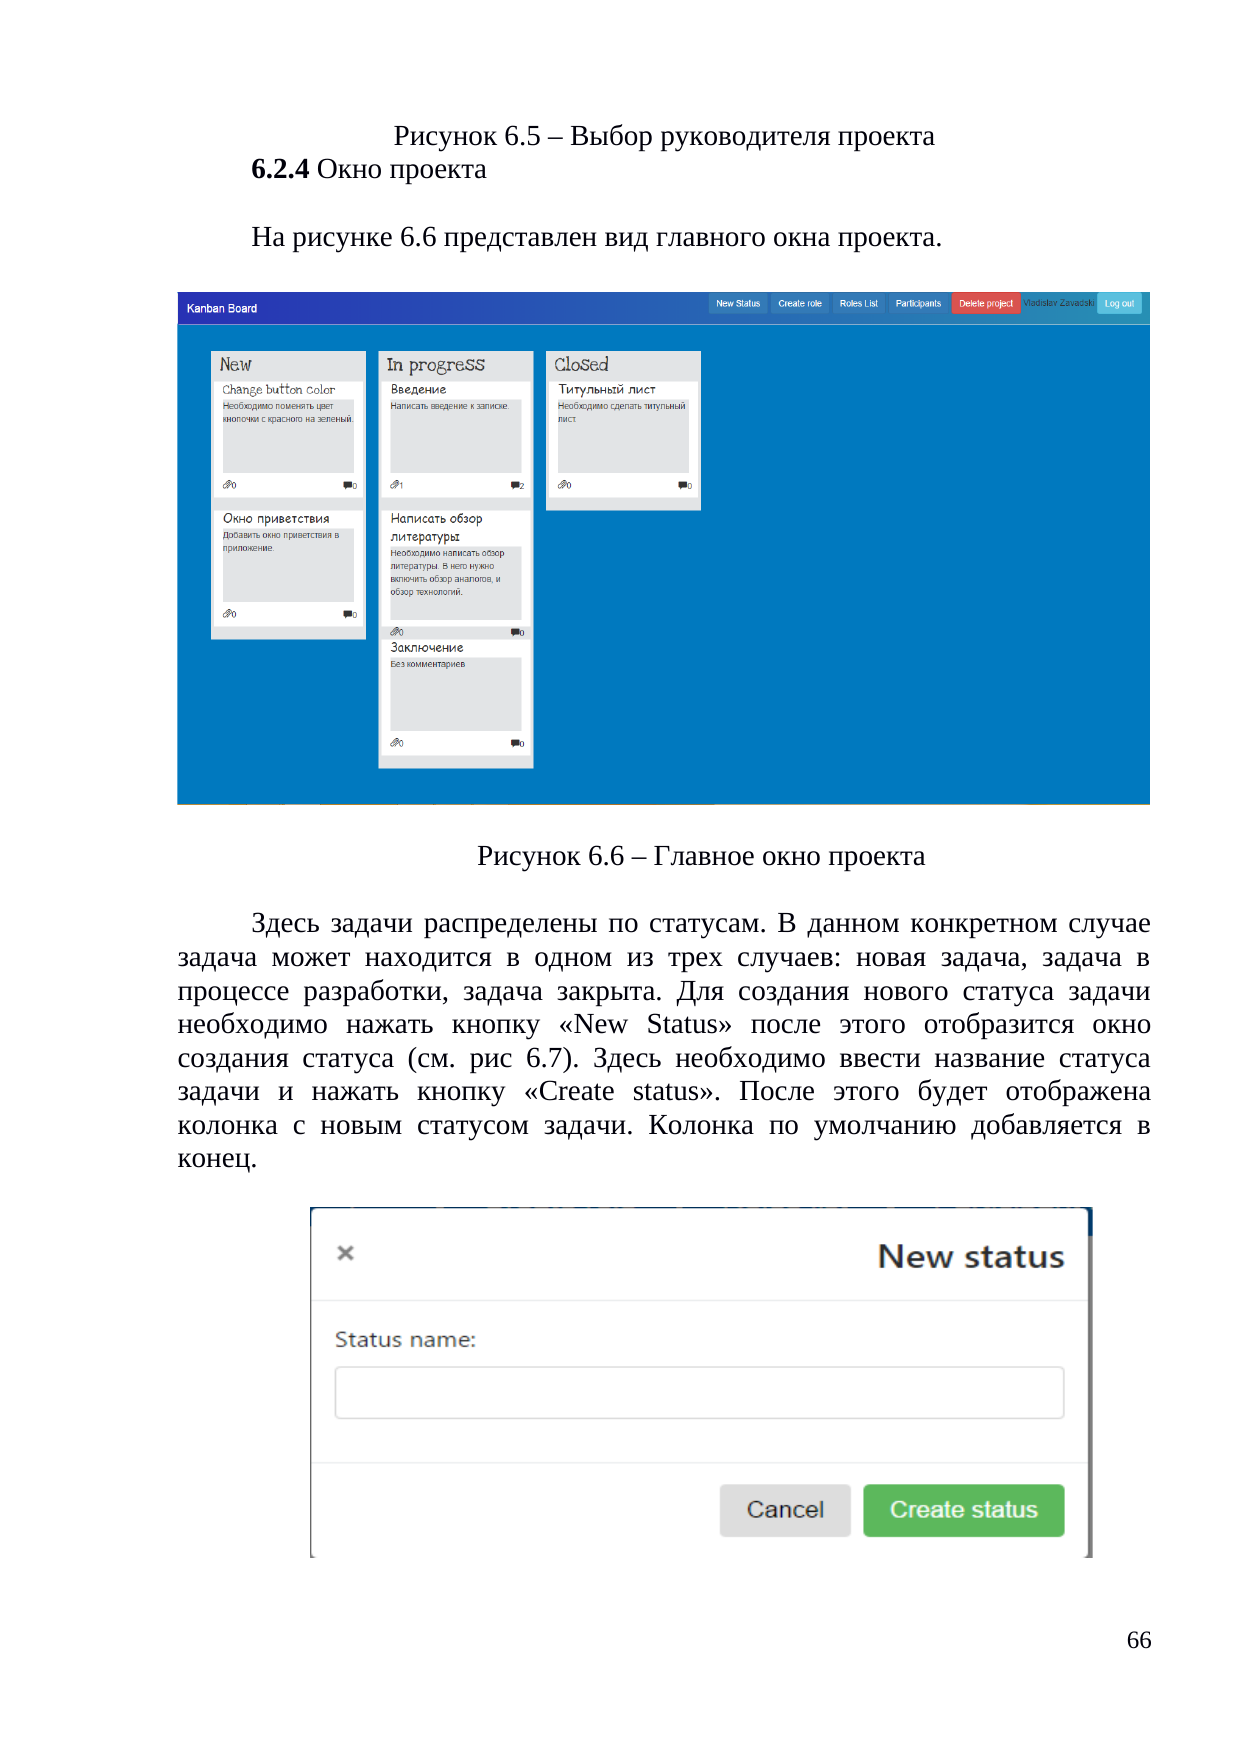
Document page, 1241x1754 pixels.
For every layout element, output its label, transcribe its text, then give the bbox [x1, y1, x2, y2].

picture [177, 292, 1150, 805]
text Рисунок 6.6 – Главное окно проекта [177, 838, 1152, 872]
text Рисунок 6.5 – Выбор руководителя проекта [177, 118, 1152, 152]
text Здесь задачи распределены по статусам. В данном конкретном случае задача может находится в одном из трех случаев: новая задача, задача в процессе разработки, задача закрыта. Для создания нового статуса задачи необходимо нажать кнопку «New Status» после этого отобразится окно создания статуса (см. рис 6.7). Здесь необходимо ввести название статуса задачи и нажать кнопку «Create status». После этого будет отображена колонка с новым статусом задачи. Колонка по умолчанию добавляется в конец. [177, 906, 1152, 1174]
text На рисунке 6.6 представлен вид главного окна проекта. [177, 219, 1152, 252]
subtitle 6.2.4 Окно проекта [177, 152, 1152, 185]
picture [310, 1207, 1093, 1558]
